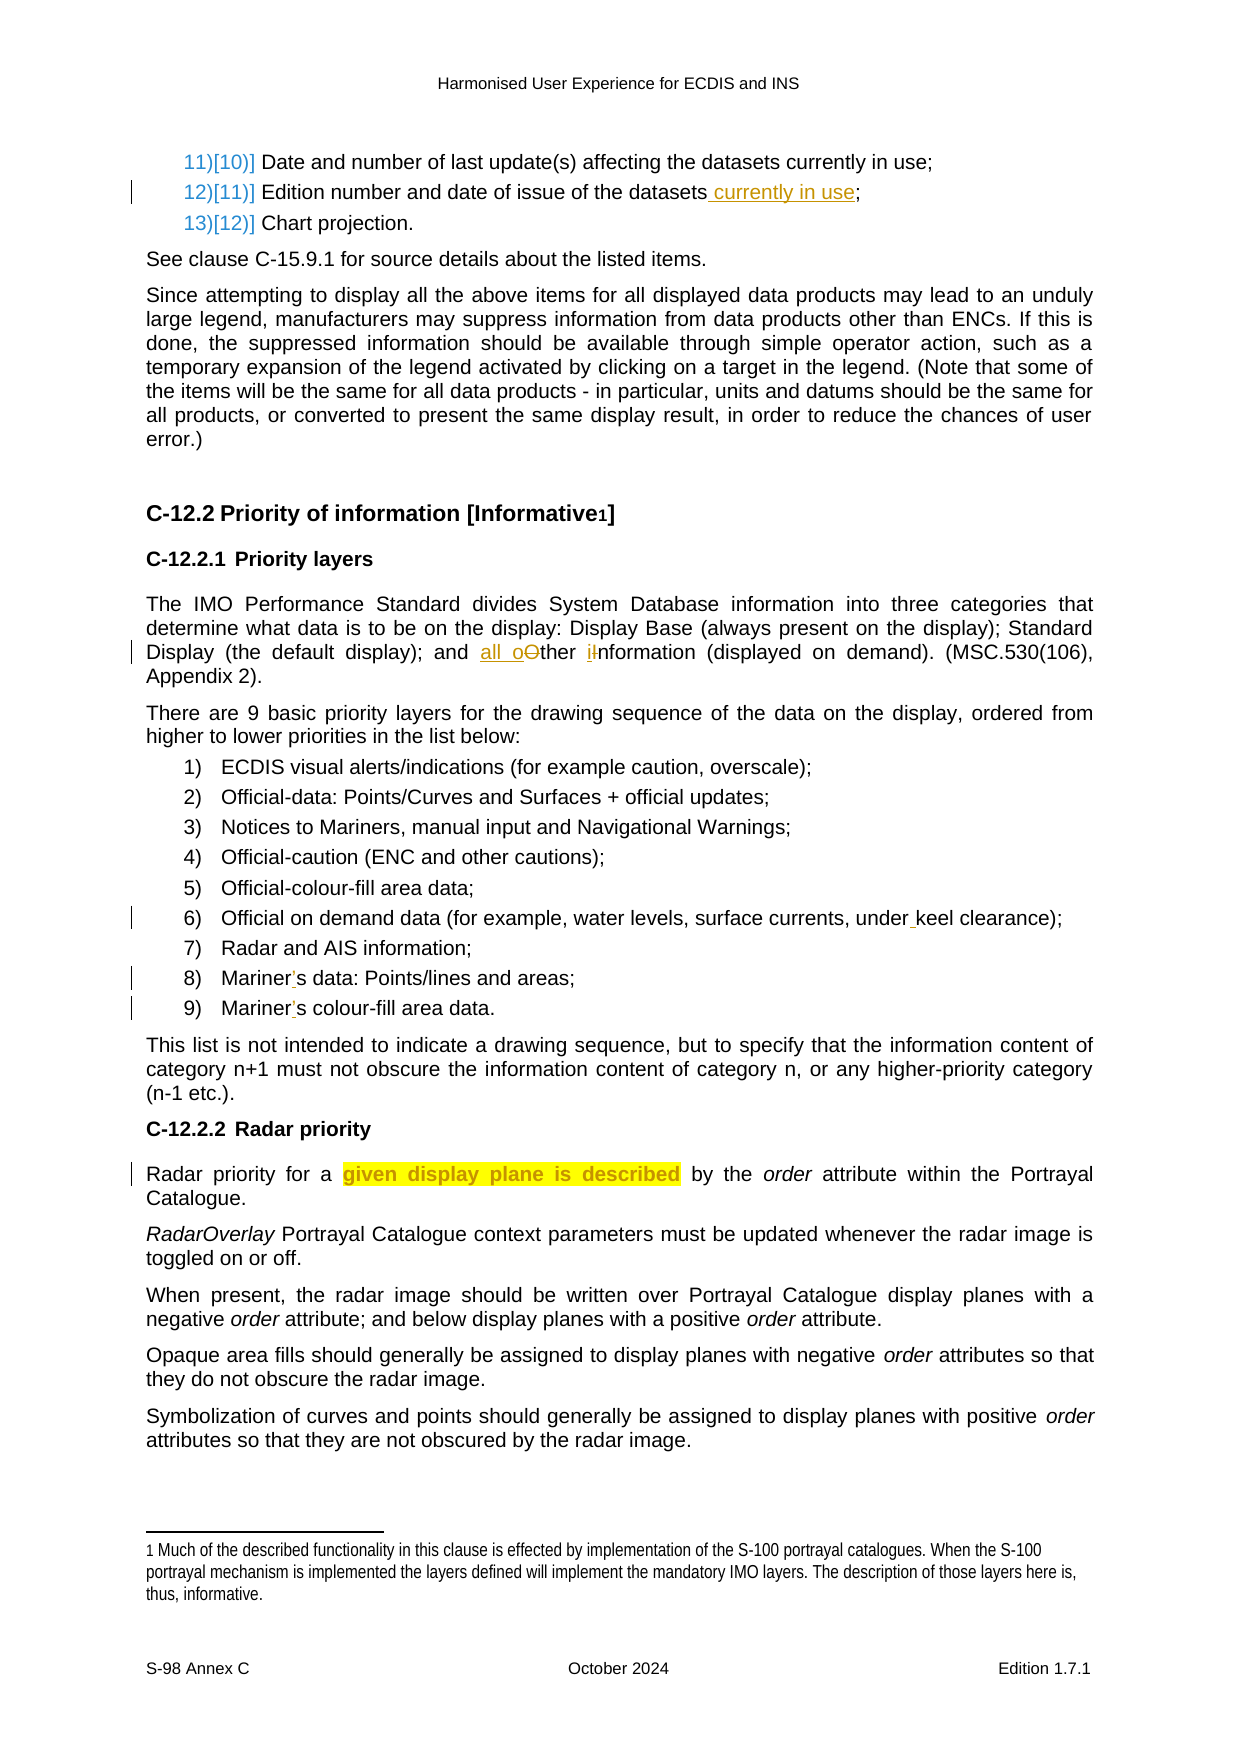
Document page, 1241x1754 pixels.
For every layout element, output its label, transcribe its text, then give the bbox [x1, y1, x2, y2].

list Official-colour-fill area data; [183, 875, 1094, 899]
text RadarOverlay Portrayal Catalogue context parameters must be updated whenever the radar image is toggled on or off. [146, 1222, 1094, 1270]
subtitle Priority layers [146, 547, 1094, 571]
list Mariners colour-fill area data. [183, 996, 1094, 1020]
list Date and number of last update(s) affecting the datasets currently in use; [183, 150, 1094, 174]
subtitle Radar priority [146, 1117, 1094, 1141]
text The IMO Performance Standard divides System Database information into three categories that determine what data is to be on the display: Display Base (always present on the display); Standard Display (the default display); and ther nformation (displayed on demand). (MSC.530(106), Appendix 2). [146, 592, 1094, 688]
text There are 9 basic priority layers for the drawing sequence of the data on the display, ordered from higher to lower priorities in the list below: [146, 700, 1094, 748]
text Radar priority for a given display plane is described by the order attribute within the Portrayal Catalogue. [146, 1162, 1094, 1210]
list Notices to Mariners, manual input and Navigational Warnings; [183, 815, 1094, 839]
list Mariners data: Points/lines and areas; [183, 966, 1094, 990]
list Official-caution (ENC and other cautions); [183, 845, 1094, 869]
text Symbolization of curves and points should generally be assigned to display planes with positive order attributes so that they are not obscured by the radar image. [146, 1403, 1094, 1451]
text Opaque area fills should generally be assigned to display planes with negative order attributes so that they do not obscure the radar image. [146, 1343, 1094, 1391]
text Since attempting to display all the above items for all displayed data products may lead to an unduly large legend, manufacturers may suppress information from data products other than ENCs. If this is done, the suppressed information should be available through simple operator action, such as a temporary expansion of the legend activated by clicking on a target in the legend. (Note that some of the items will be the same for all data products - in particular, units and datums should be the same for all products, or converted to present the same display result, in order to reduce the chances of user error.) [146, 283, 1094, 451]
subtitle Priority of information [Informative] [146, 500, 1094, 526]
text When present, the radar image should be written over Portrayal Catalogue display planes with a negative order attribute; and below display planes with a positive order attribute. [146, 1283, 1094, 1331]
list Official on demand data (for example, water levels, surface currents, underkeel clearance); [183, 906, 1094, 929]
list Chart projection. [183, 210, 1094, 234]
list Official-data: Points/Curves and Surfaces + official updates; [183, 785, 1094, 809]
list Edition number and date of issue of the datasets; [183, 180, 1094, 204]
list Radar and AIS information; [183, 936, 1094, 960]
text This list is not intended to indicate a drawing sequence, but to specify that the information content of category n+1 must not obscure the information content of category n, or any higher-priority category (n-1 etc.). [146, 1033, 1094, 1104]
list ECDIS visual alerts/indications (for example caution, overscale); [183, 754, 1094, 778]
text See clause C-15.9.1 for source details about the listed items. [146, 247, 1094, 271]
